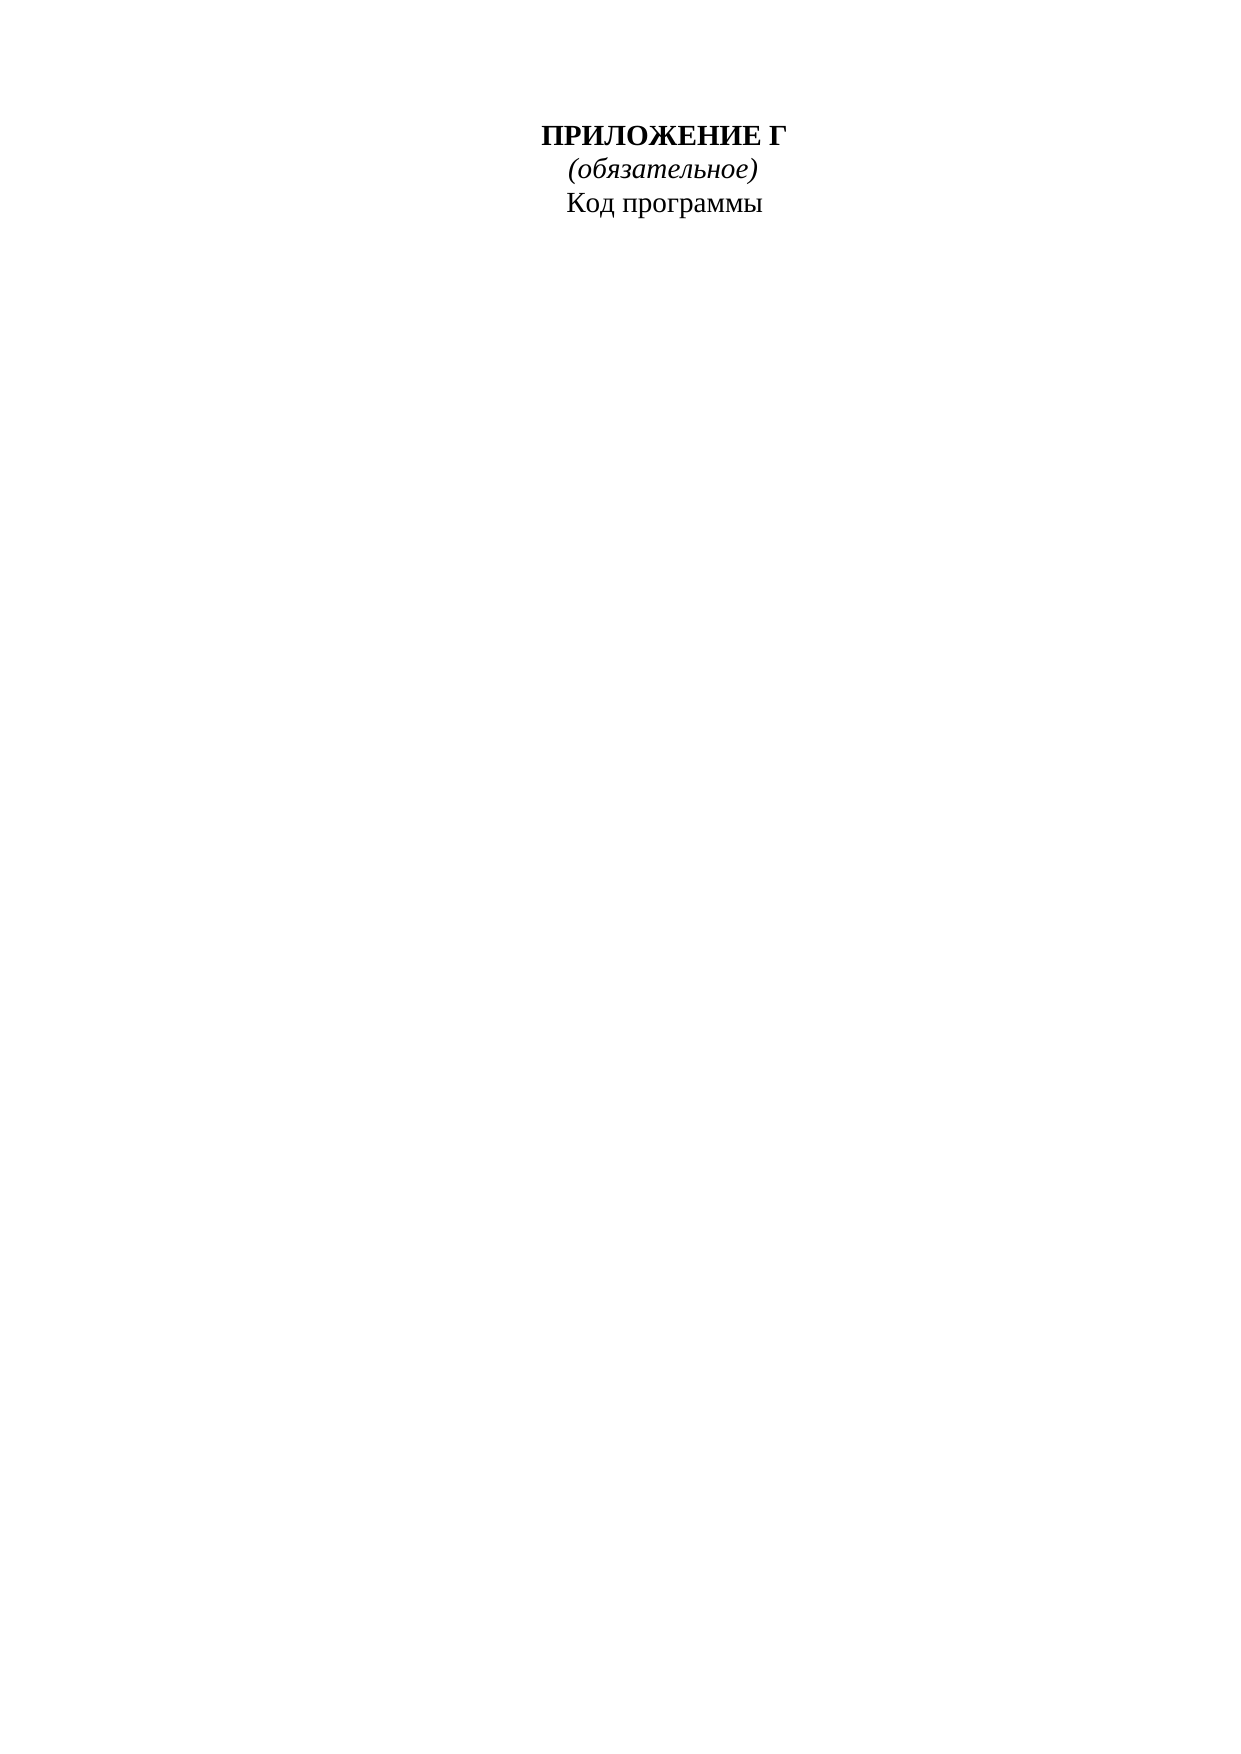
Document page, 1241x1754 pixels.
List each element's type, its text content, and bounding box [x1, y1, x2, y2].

text Код программы [177, 185, 1152, 219]
text (обязательное) [177, 152, 1152, 185]
subtitle ПРИЛОЖЕНИЕ Г [177, 118, 1152, 152]
